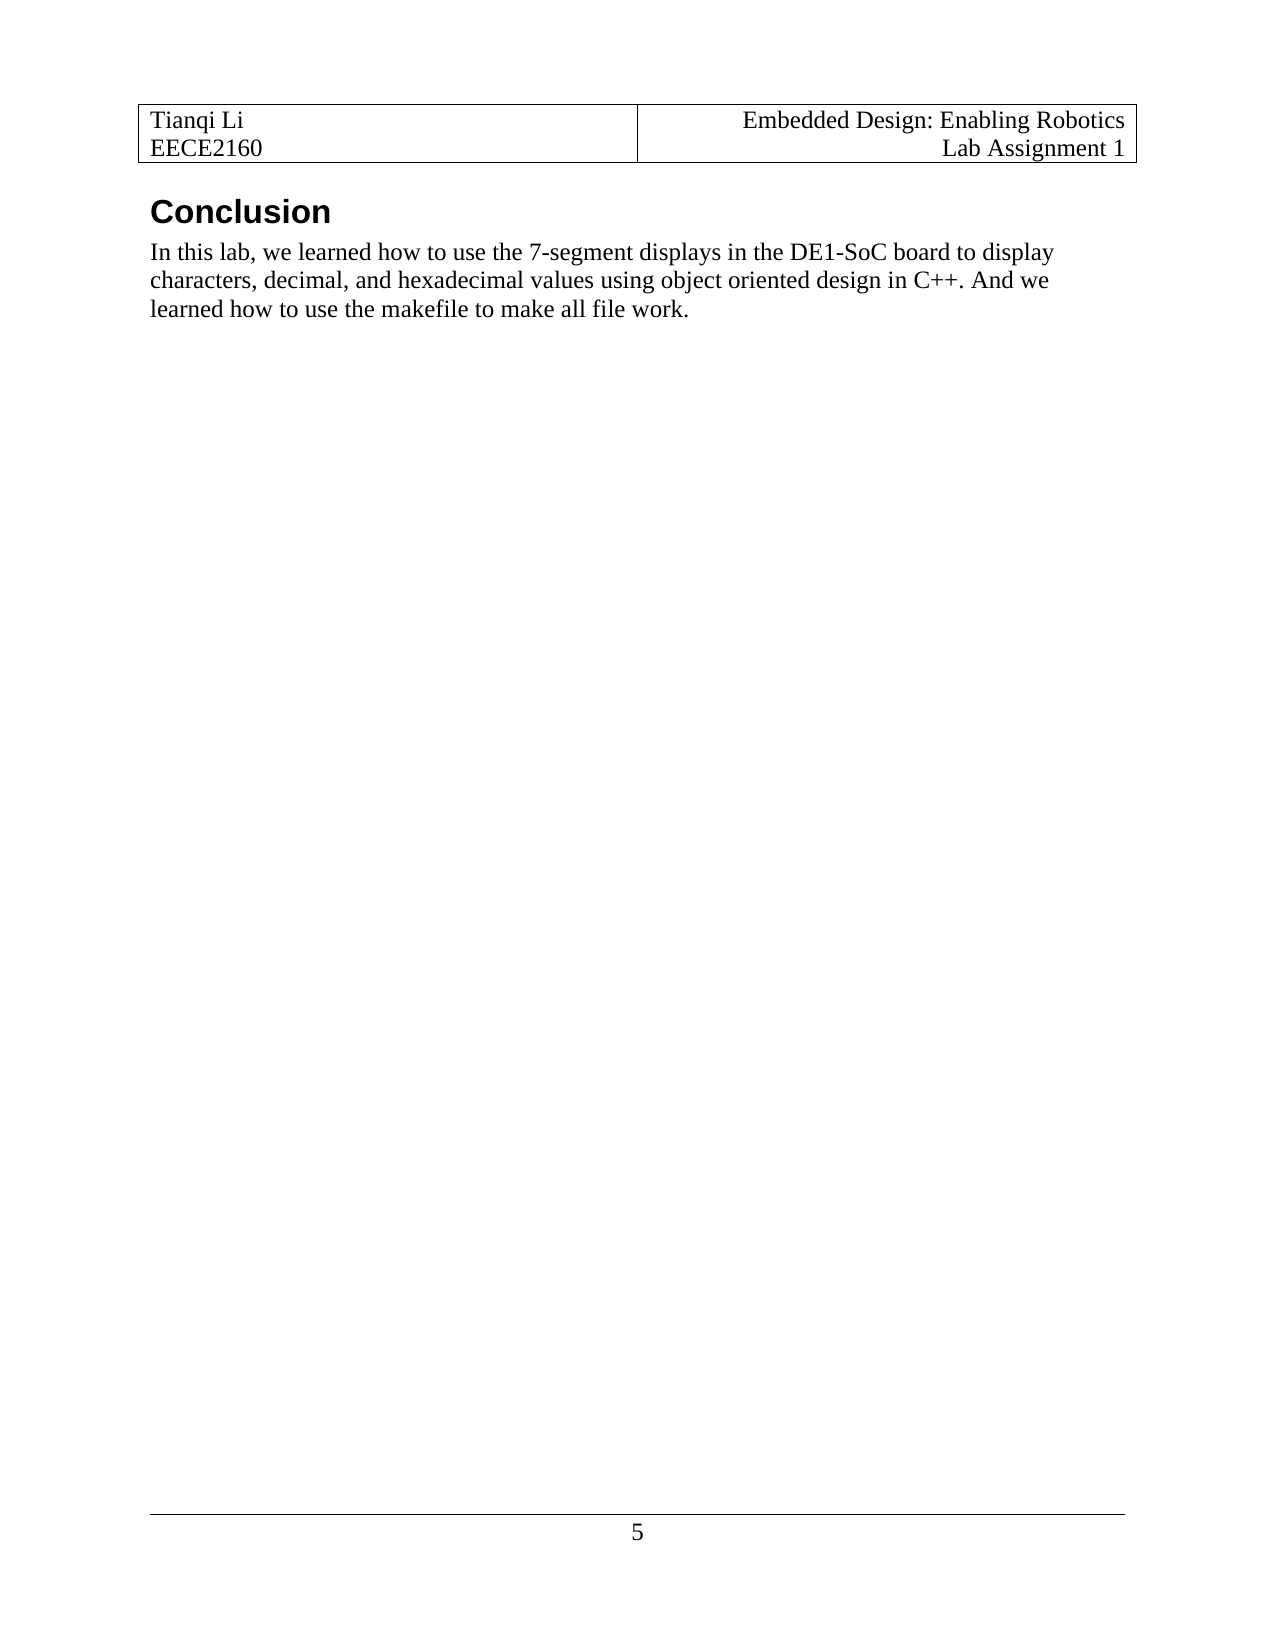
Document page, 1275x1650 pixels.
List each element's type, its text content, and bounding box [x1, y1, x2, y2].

text In this lab, we learned how to use the 7-segment displays in the DE1-SoC board to display characters, decimal, and hexadecimal values using object oriented design in C++. And we learned how to use the makefile to make all file work. [150, 237, 1125, 323]
subtitle Conclusion [150, 192, 1125, 231]
